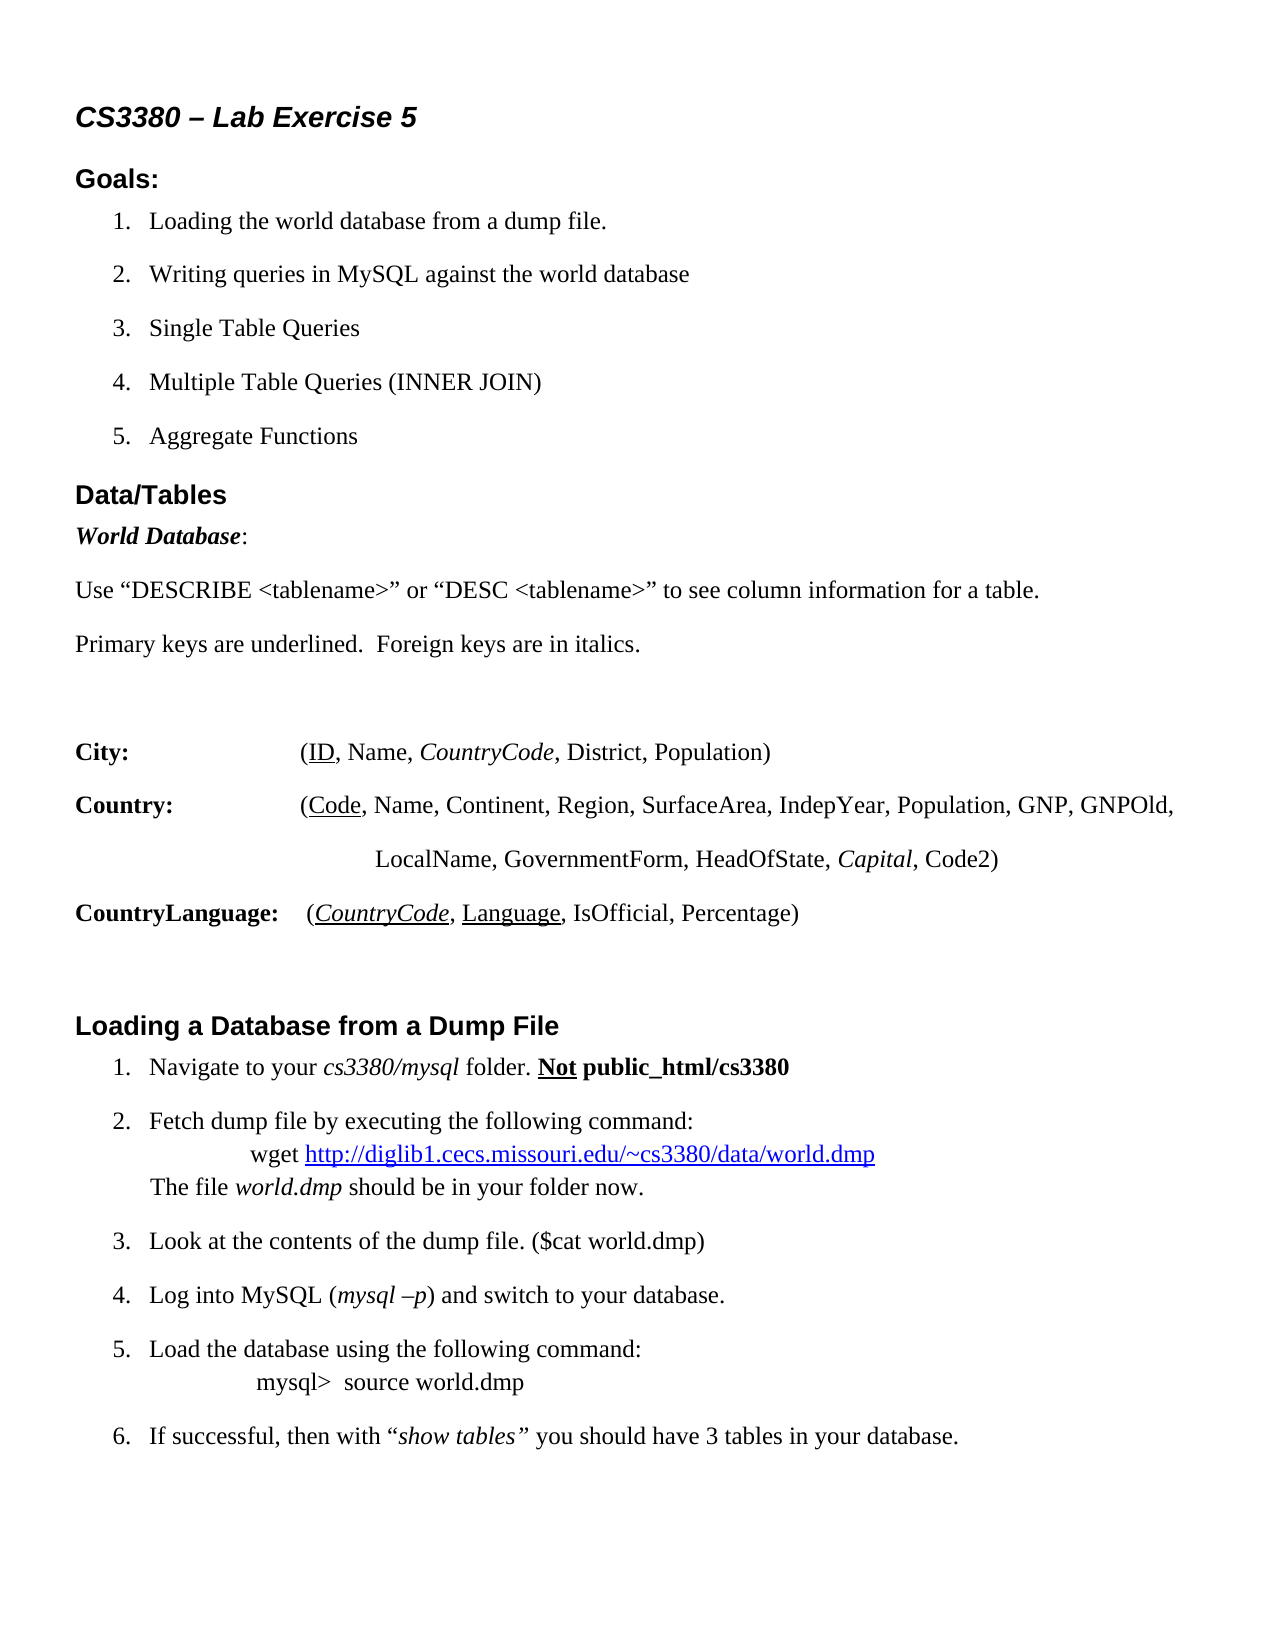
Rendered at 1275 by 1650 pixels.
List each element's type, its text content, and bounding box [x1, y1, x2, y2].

text City: (ID, Name, CountryCode, District, Population) [75, 737, 1200, 766]
text World Database: [75, 521, 1200, 550]
list Navigate to your cs3380/mysql folder. Not public_html/cs3380 [112, 1052, 1200, 1081]
text Use “DESCRIBE <tablename>” or “DESC <tablename>” to see column information for a table. [75, 575, 1200, 604]
list Writing queries in MySQL against the world database [112, 259, 1200, 288]
list Single Table Queries [112, 313, 1200, 342]
list Multiple Table Queries (INNER JOIN) [112, 367, 1200, 396]
list Fetch dump file by executing the following command: wget http://diglib1.cecs.missouri.edu/~cs3380/data/world.dmp The file world.dmp should be in your folder now. [112, 1106, 1200, 1201]
subtitle Goals: [75, 163, 1200, 195]
text Primary keys are underlined. Foreign keys are in italics. [75, 629, 1200, 658]
text CountryLanguage: (CountryCode, Language, IsOfficial, Percentage) [75, 898, 1200, 927]
text LocalName, GovernmentForm, HeadOfState, Capital, Code2) [300, 844, 1200, 873]
list Look at the contents of the dump file. ($cat world.dmp) [112, 1226, 1200, 1255]
list Aggregate Functions [112, 421, 1200, 450]
subtitle Data/Tables [75, 479, 1200, 510]
list If successful, then with “show tables” you should have 3 tables in your database. [112, 1421, 1200, 1449]
text Country: (Code, Name, Continent, Region, SurfaceArea, IndepYear, Population, GNP, GNPOld, [75, 791, 1200, 819]
list Load the database using the following command: mysql> source world.dmp [112, 1334, 1200, 1396]
list Log into MySQL (mysql –p) and switch to your database. [112, 1280, 1200, 1309]
list Loading the world database from a dump file. [112, 206, 1200, 234]
subtitle CS3380 – Lab Exercise 5 [75, 100, 1200, 133]
subtitle Loading a Database from a Dump File [75, 1010, 1200, 1041]
